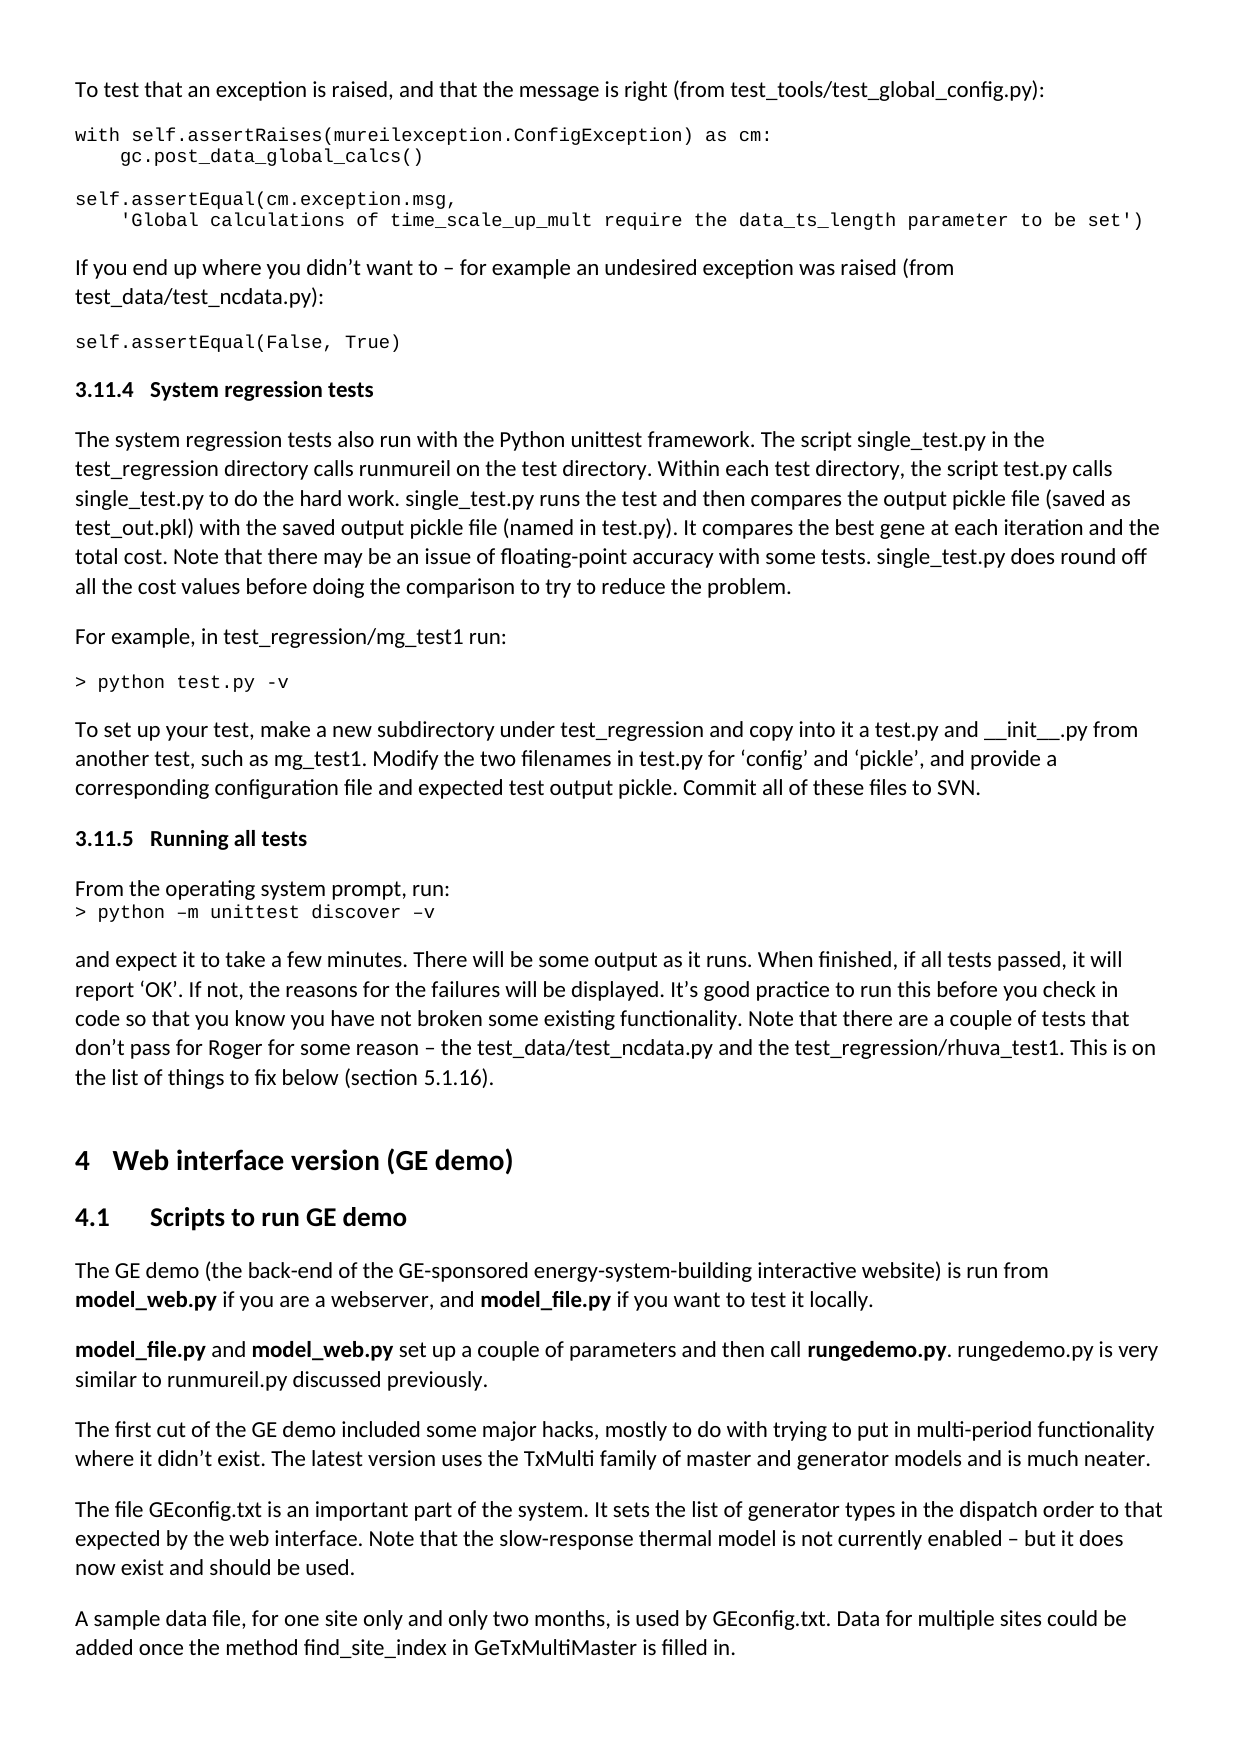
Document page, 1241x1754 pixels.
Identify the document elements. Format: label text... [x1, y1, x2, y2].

text For example, in test_regression/mg_test1 run: [75, 622, 1165, 650]
text The system regression tests also run with the Python unittest framework. The script single_test.py in the test_regression directory calls runmureil on the test directory. Within each test directory, the script test.py calls single_test.py to do the hard work. single_test.py runs the test and then compares the output pickle file (saved as test_out.pkl) with the saved output pickle file (named in test.py). It compares the best gene at each iteration and the total cost. Note that there may be an issue of floating-point accuracy with some tests. single_test.py does round off all the cost values before doing the comparison to try to reduce the problem. [75, 425, 1165, 600]
subtitle Running all tests [75, 824, 1165, 852]
text The GE demo (the back-end of the GE-sponsored energy-system-building interactive website) is run from model_web.py if you are a webserver, and model_file.py if you want to test it locally. [75, 1256, 1165, 1313]
text > python test.py -v [75, 673, 1165, 694]
subtitle Scripts to run GE demo [75, 1201, 1165, 1233]
text A sample data file, for one site only and only two months, is used by GEconfig.txt. Data for multiple sites could be added once the method find_site_index in GeTxMultiMaster is filled in. [75, 1604, 1165, 1661]
text model_file.py and model_web.py set up a couple of parameters and then call rungedemo.py. rungedemo.py is very similar to runmureil.py discussed previously. [75, 1336, 1165, 1393]
text To test that an exception is raised, and that the message is right (from test_tools/test_global_config.py): [75, 75, 1165, 103]
text The first cut of the GE demo included some major hacks, mostly to do with trying to put in multi-period functionality where it didn’t exist. The latest version uses the TxMulti family of master and generator models and is much neater. [75, 1415, 1165, 1472]
text To set up your test, make a new subdirectory under test_regression and copy into it a test.py and __init__.py from another test, such as mg_test1. Modify the two filenames in test.py for ‘config’ and ‘pickle’, and provide a corresponding configuration file and expected test output pickle. Commit all of these files to SVN. [75, 715, 1165, 802]
text gc.post_data_global_calcs() [75, 147, 1165, 168]
text and expect it to take a few minutes. There will be some output as it runs. When finished, if all tests passed, it will report ‘OK’. If not, the reasons for the failures will be displayed. It’s good practice to run this before you check in code so that you know you have not broken some existing functionality. Note that there are a couple of tests that don’t pass for Roger for some reason – the test_data/test_ncdata.py and the test_regression/rhuva_test1. This is on the list of things to fix below (section 5.1.16). [75, 945, 1165, 1091]
text > python –m unittest discover –v [75, 903, 1165, 924]
text with self.assertRaises(mureilexception.ConfigException) as cm: [75, 126, 1165, 147]
text If you end up where you didn’t want to – for example an undesired exception was raised (from test_data/test_ncdata.py): [75, 253, 1165, 310]
text self.assertEqual(False, True) [75, 333, 1165, 354]
subtitle System regression tests [75, 375, 1165, 403]
text 'Global calculations of time_scale_up_mult require the data_ts_length parameter to be set') [75, 211, 1165, 232]
text The file GEconfig.txt is an important part of the system. It sets the list of generator types in the dispatch order to that expected by the web interface. Note that the slow-response thermal model is not currently enabled – but it does now exist and should be used. [75, 1495, 1165, 1581]
text From the operating system prompt, run: [75, 874, 1165, 902]
text self.assertEqual(cm.exception.msg, [75, 189, 1165, 211]
subtitle Web interface version (GE demo) [75, 1142, 1165, 1178]
